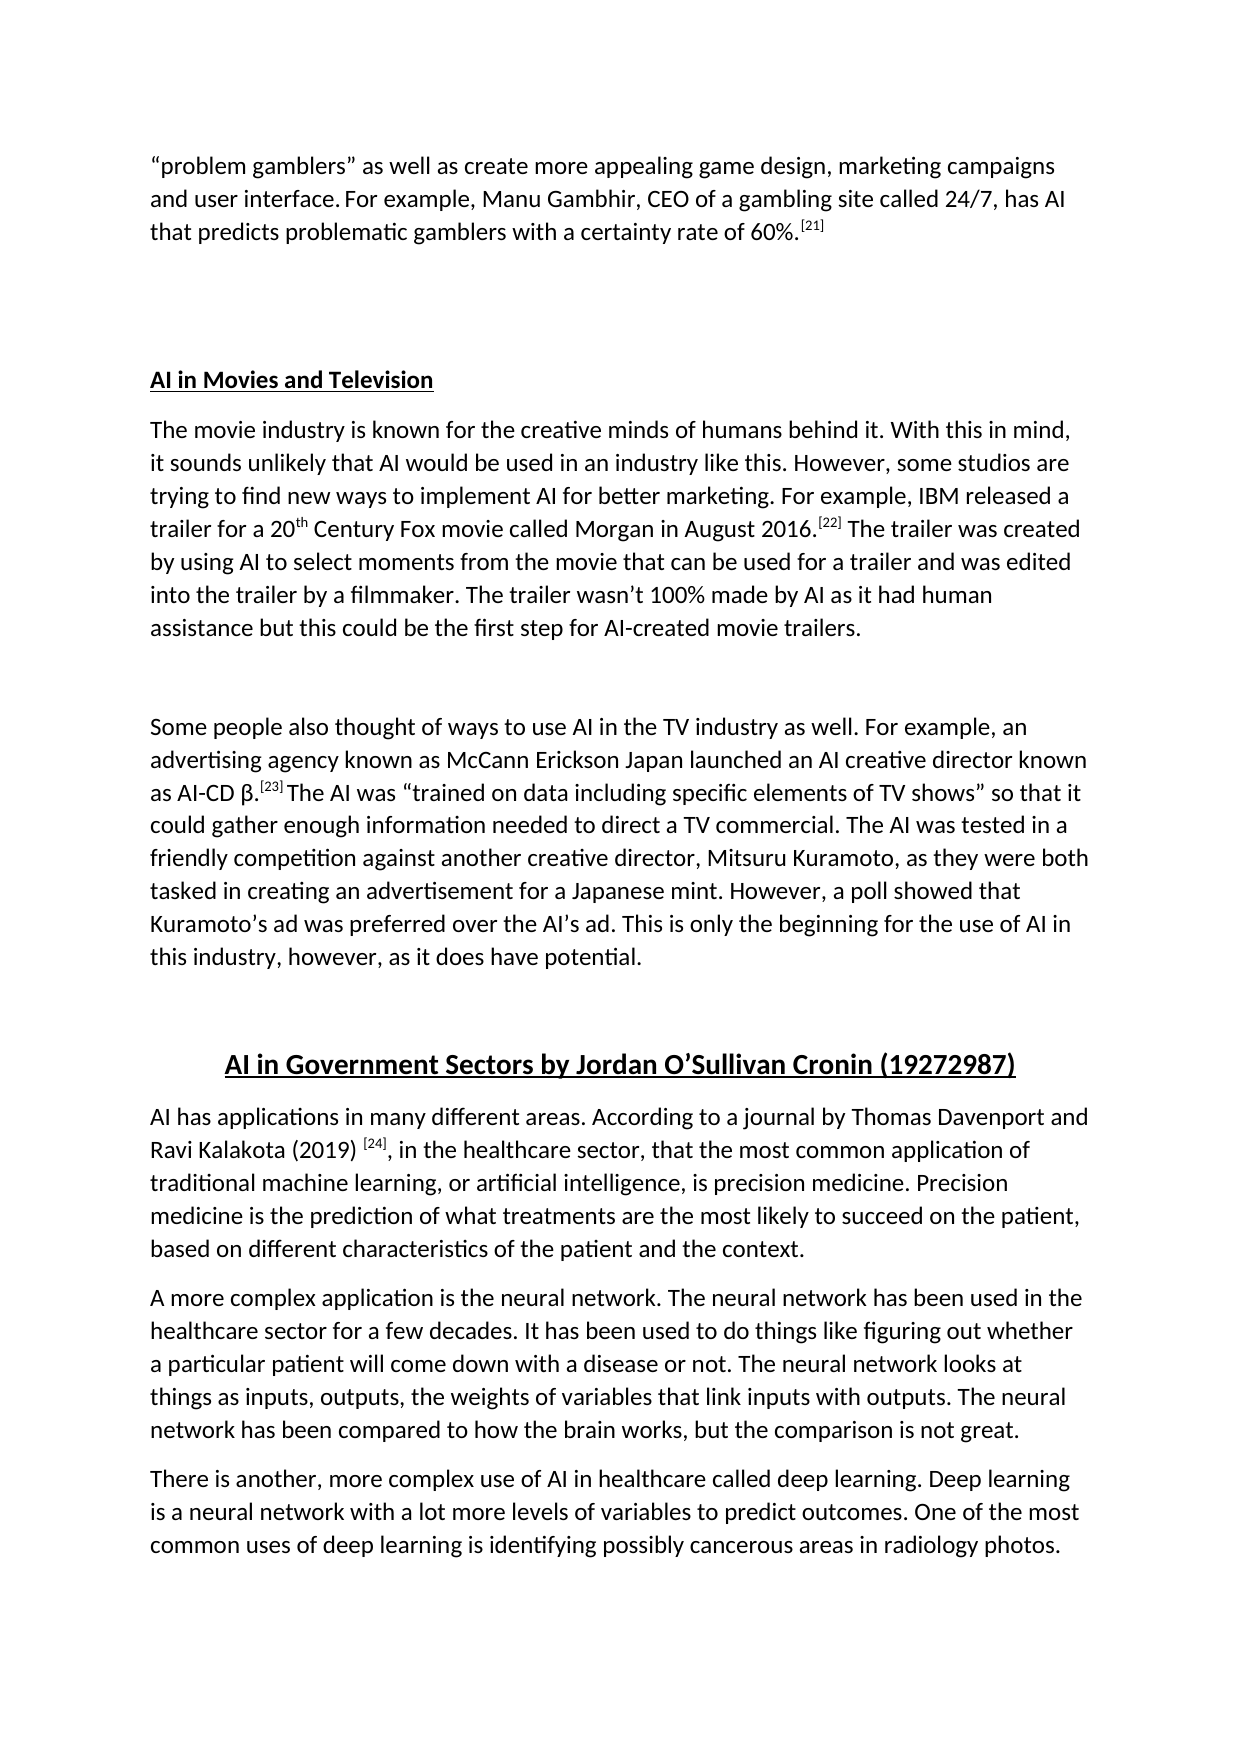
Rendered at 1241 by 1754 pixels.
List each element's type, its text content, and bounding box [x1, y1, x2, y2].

text AI has applications in many different areas. According to a journal by Thomas Davenport and Ravi Kalakota (2019) [24], in the healthcare sector, that the most common application of traditional machine learning, or artificial intelligence, is precision medicine. Precision medicine is the prediction of what treatments are the most likely to succeed on the patient, based on different characteristics of the patient and the context. [150, 1101, 1090, 1263]
text AI in Movies and Television [150, 364, 1090, 395]
text A more complex application is the neural network. The neural network has been used in the healthcare sector for a few decades. It has been used to do things like figuring out whether a particular patient will come down with a disease or not. The neural network looks at things as inputs, outputs, the weights of variables that link inputs with outputs. The neural network has been compared to how the brain works, but the comparison is not great. [150, 1282, 1090, 1444]
text The movie industry is known for the creative minds of humans behind it. With this in mind, it sounds unlikely that AI would be used in an industry like this. However, some studios are trying to find new ways to implement AI for better marketing. For example, IBM released a trailer for a 20th Century Fox movie called Morgan in August 2016.[22] The trailer was created by using AI to select moments from the movie that can be used for a trailer and was edited into the trailer by a filmmaker. The trailer wasn’t 100% made by AI as it had human assistance but this could be the first step for AI-created movie trailers. [150, 414, 1090, 642]
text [150, 150, 1090, 246]
text AI in Government Sectors by Jordan O’Sullivan Cronin (19272987) [150, 1046, 1090, 1082]
text Some people also thought of ways to use AI in the TV industry as well. For example, an advertising agency known as McCann Erickson Japan launched an AI creative director known as AI-CD β.[23] The AI was “trained on data including specific elements of TV shows” so that it could gather enough information needed to direct a TV commercial. The AI was tested in a friendly competition against another creative director, Mitsuru Kuramoto, as they were both tasked in creating an advertisement for a Japanese mint. However, a poll showed that Kuramoto’s ad was preferred over the AI’s ad. This is only the beginning for the use of AI in this industry, however, as it does have potential. [150, 711, 1090, 972]
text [150, 1463, 1090, 1560]
